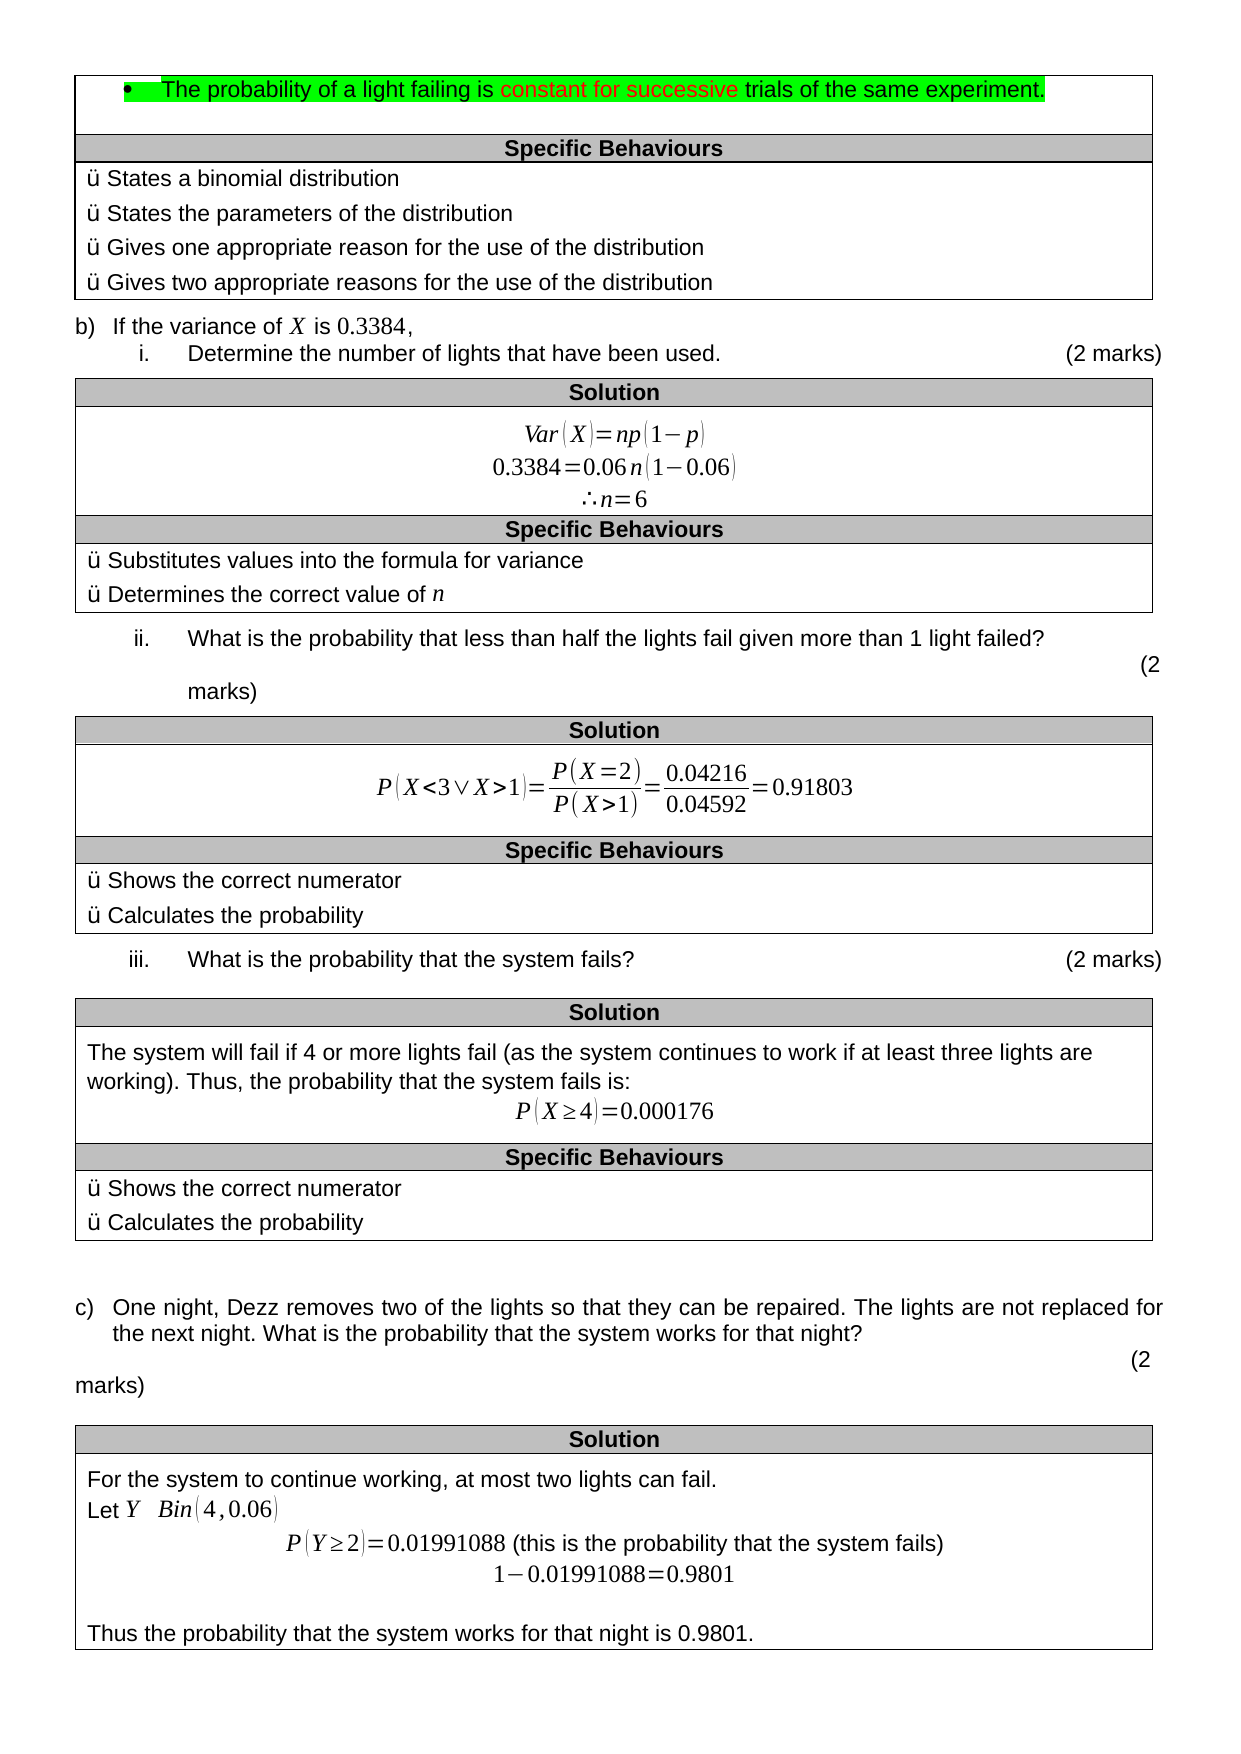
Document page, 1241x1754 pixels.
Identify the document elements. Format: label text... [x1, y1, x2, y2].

table_header Solution [76, 999, 1152, 1026]
table_cell [76, 407, 1152, 515]
text (2 marks) [75, 1346, 1165, 1399]
table_cell ü Shows the correct numerator ü Calculates the probability [76, 864, 1152, 933]
table_cell Specific Behaviours [76, 516, 1152, 543]
table_cell ü Shows the correct numerator ü Calculates the probability [76, 1171, 1152, 1240]
list What is the probability that the system fails? (2 marks) [150, 946, 1165, 972]
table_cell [76, 1454, 1152, 1649]
table_cell [76, 745, 1152, 836]
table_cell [76, 76, 1152, 134]
table_cell Specific Behaviours [76, 1144, 1152, 1170]
table_cell ü States a binomial distribution ü States the parameters of the distribution ü Gives one appropriate reason for the use of the distribution ü Gives two appropriate reasons for the use of the distribution [76, 163, 1152, 299]
table_header Solution [76, 717, 1152, 743]
list If the variance of is , [75, 312, 1165, 340]
list Determine the number of lights that have been used. (2 marks) [150, 340, 1165, 366]
list One night, Dezz removes two of the lights so that they can be repaired. The lights are not replaced for the next night. What is the probability that the system works for that night? [75, 1293, 1165, 1346]
table_cell The system will fail if 4 or more lights fail (as the system continues to work if at least three lights are working). Thus, the probability that the system fails is: [76, 1027, 1152, 1143]
table_cell Specific Behaviours [76, 837, 1152, 863]
table_cell Specific Behaviours [76, 135, 1152, 161]
table_header Solution [76, 1426, 1152, 1453]
table_cell ü Substitutes values into the formula for variance ü Determines the correct value of [76, 544, 1152, 612]
list What is the probability that less than half the lights fail given more than 1 light failed? (2 marks) [150, 625, 1165, 704]
table_header Solution [76, 379, 1152, 406]
